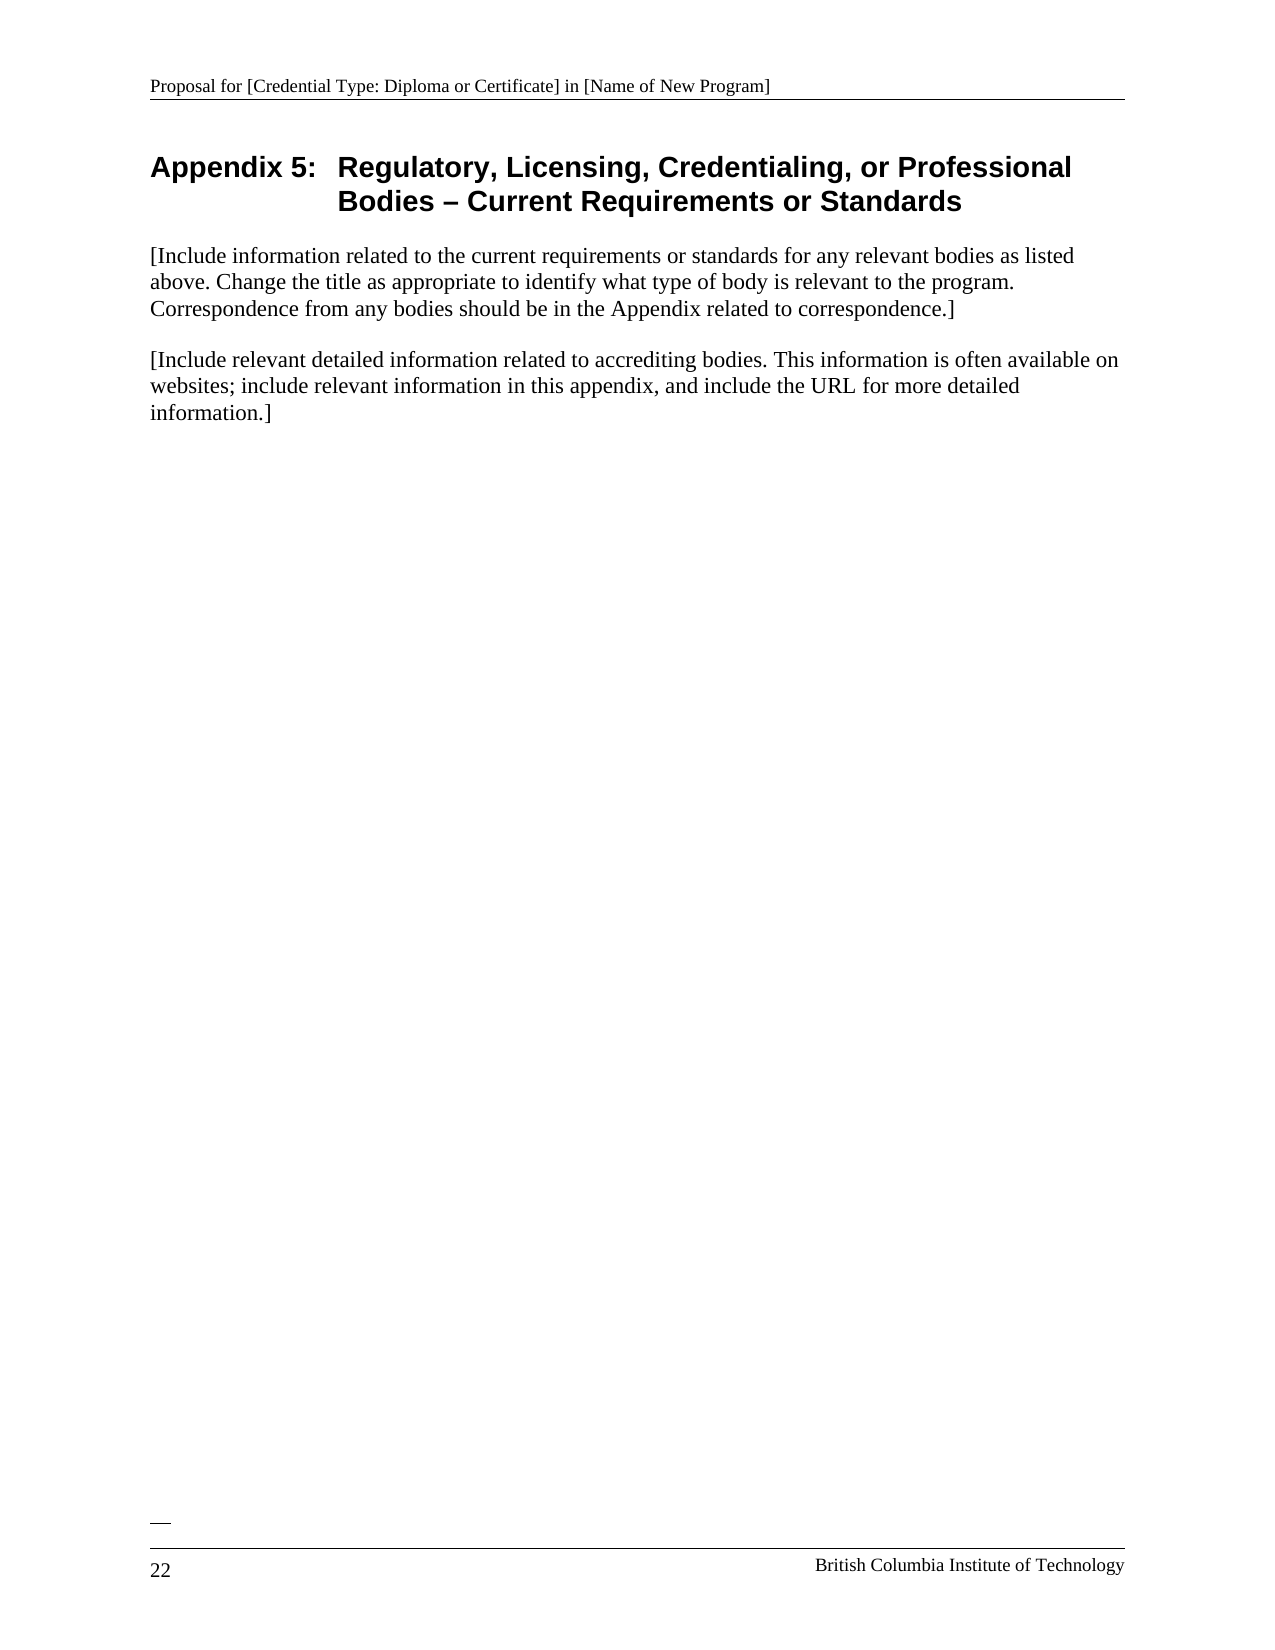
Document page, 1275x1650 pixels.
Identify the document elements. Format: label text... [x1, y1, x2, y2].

text [Include information related to the current requirements or standards for any relevant bodies as listed above. Change the title as appropriate to identify what type of body is relevant to the program. Correspondence from any bodies should be in the Appendix related to correspondence.] [150, 242, 1125, 321]
text [Include relevant detailed information related to accrediting bodies. This information is often available on websites; include relevant information in this appendix, and include the URL for more detailed information.] [150, 346, 1125, 425]
subtitle Appendix 5: Regulatory, Licensing, Credentialing, or Professional Bodies – Current Requirements or Standards [150, 150, 1125, 217]
